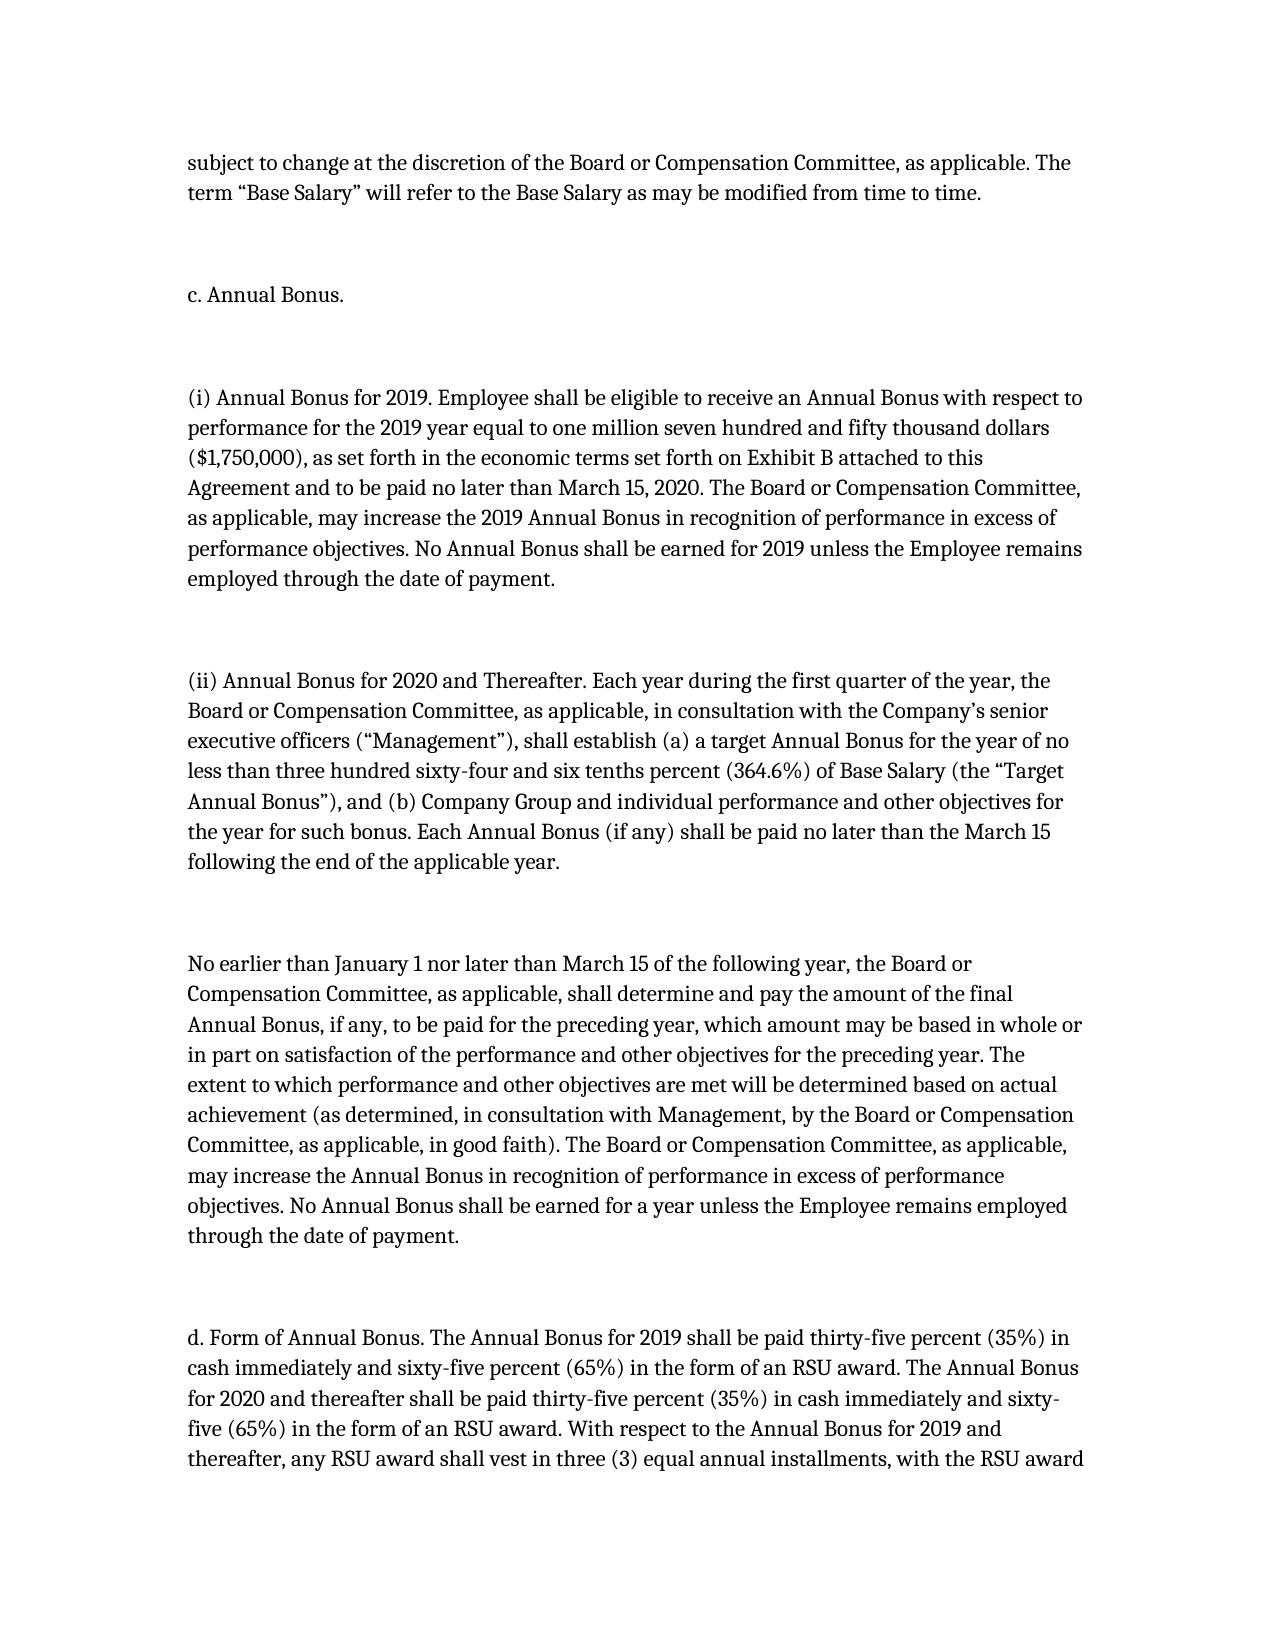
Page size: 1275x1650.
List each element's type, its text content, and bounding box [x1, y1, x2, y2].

text (i) Annual Bonus for 2019. Employee shall be eligible to receive an Annual Bonus with respect to performance for the 2019 year equal to one million seven hundred and fifty thousand dollars ($1,750,000), as set forth in the economic terms set forth on Exhibit B attached to this Agreement and to be paid no later than March 15, 2020. The Board or Compensation Committee, as applicable, may increase the 2019 Annual Bonus in recognition of performance in excess of performance objectives. No Annual Bonus shall be earned for 2019 unless the Employee remains employed through the date of payment. [187, 384, 1087, 592]
text No earlier than January 1 nor later than March 15 of the following year, the Board or Compensation Committee, as applicable, shall determine and pay the amount of the final Annual Bonus, if any, to be paid for the preceding year, which amount may be based in whole or in part on satisfaction of the performance and other objectives for the preceding year. The extent to which performance and other objectives are met will be determined based on actual achievement (as determined, in consultation with Management, by the Board or Compensation Committee, as applicable, in good faith). The Board or Compensation Committee, as applicable, may increase the Annual Bonus in recognition of performance in excess of performance objectives. No Annual Bonus shall be earned for a year unless the Employee remains employed through the date of payment. [187, 951, 1087, 1249]
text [187, 150, 1087, 207]
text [187, 1325, 1087, 1472]
text c. Annual Bonus. [187, 282, 1087, 309]
text (ii) Annual Bonus for 2020 and Thereafter. Each year during the first quarter of the year, the Board or Compensation Committee, as applicable, in consultation with the Company’s senior executive officers (“Management”), shall establish (a) a target Annual Bonus for the year of no less than three hundred sixty-four and six tenths percent (364.6%) of Base Salary (the “Target Annual Bonus”), and (b) Company Group and individual performance and other objectives for the year for such bonus. Each Annual Bonus (if any) shall be paid no later than the March 15 following the end of the applicable year. [187, 668, 1087, 875]
